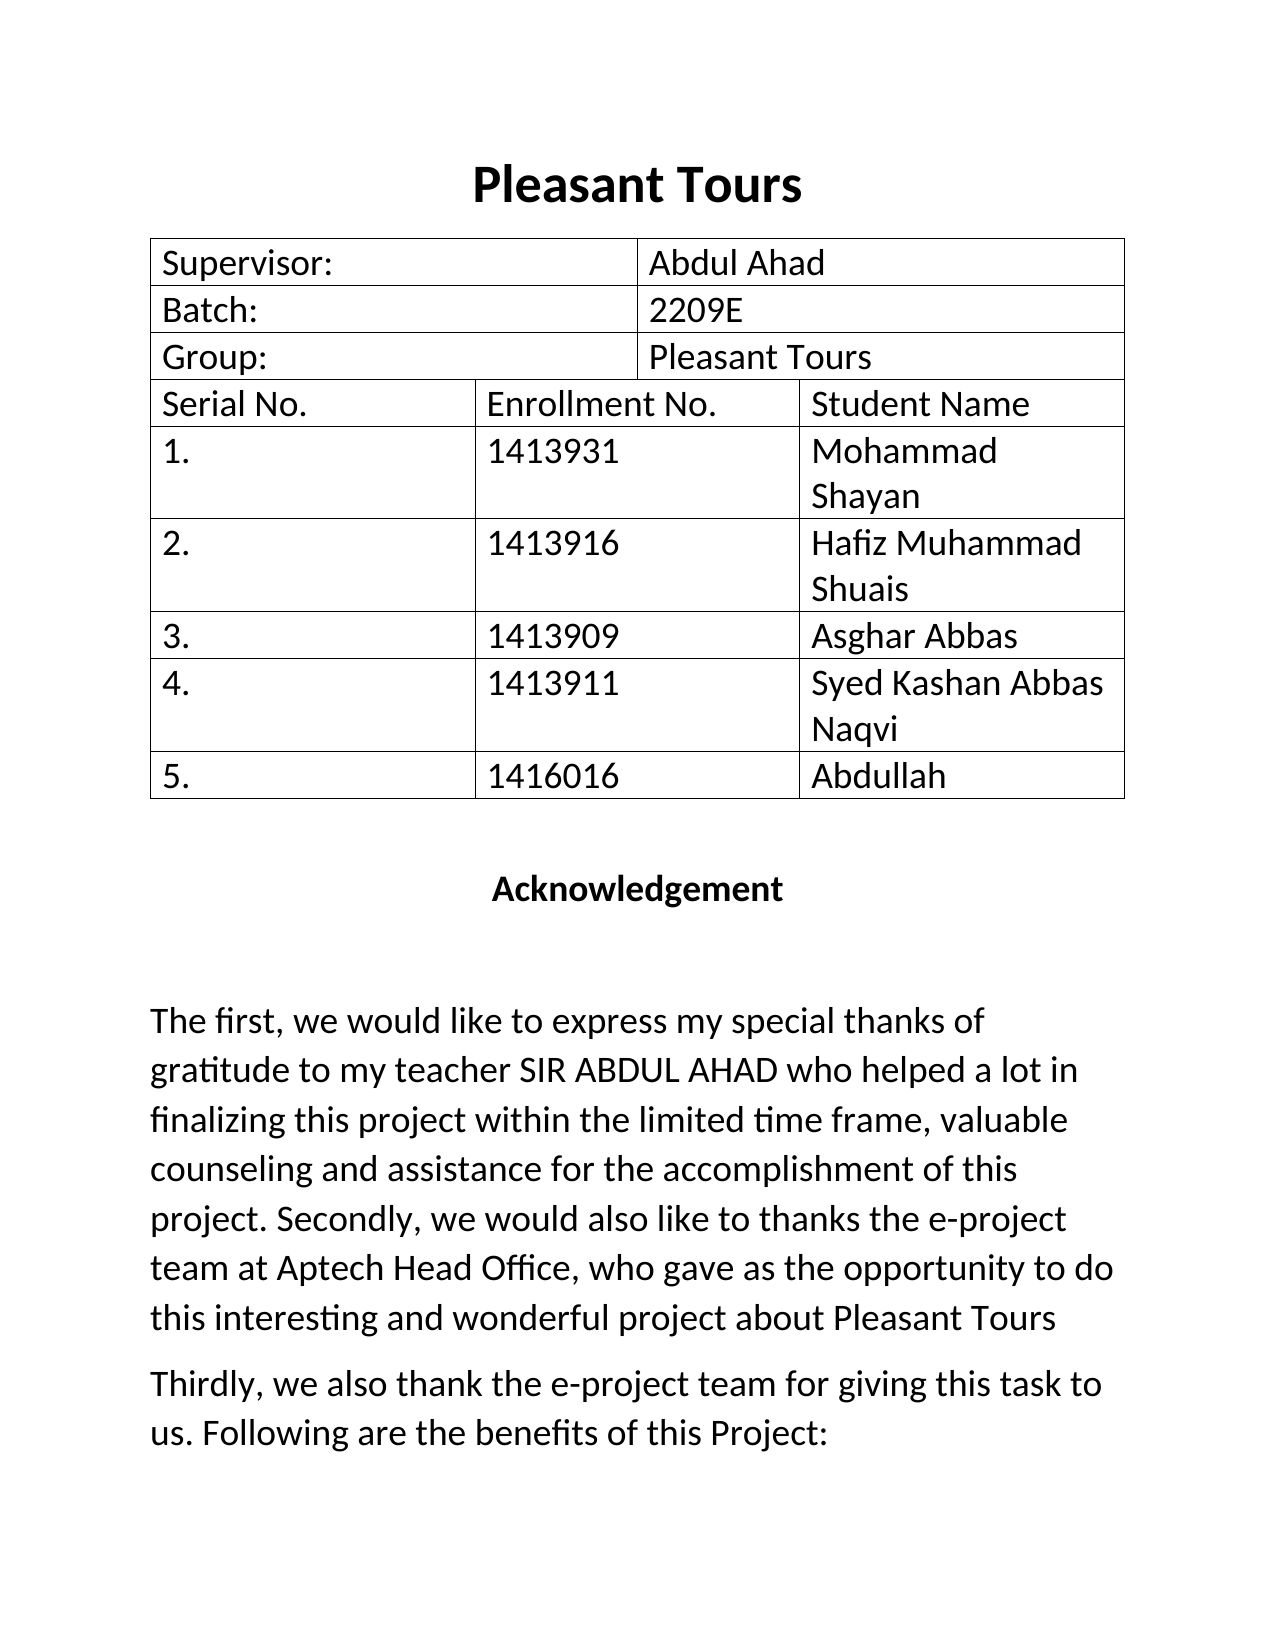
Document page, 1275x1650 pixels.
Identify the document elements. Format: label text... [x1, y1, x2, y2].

table_cell Hafiz Muhammad Shuais [800, 519, 1124, 611]
text The first, we would like to express my special thanks of gratitude to my teacher SIR ABDUL AHAD who helped a lot in finalizing this project within the limited time frame, valuable counseling and assistance for the accomplishment of this project. Secondly, we would also like to thanks the e-project team at Aptech Head Office, who gave as the opportunity to do this interesting and wonderful project about Pleasant Tours [150, 997, 1125, 1339]
table_cell 4. [151, 659, 475, 751]
table_cell Abdullah [800, 752, 1124, 797]
table_cell 1416016 [476, 752, 799, 797]
table_cell 5. [151, 752, 475, 797]
table_cell Group: [151, 333, 637, 379]
table_cell 1. [151, 427, 475, 518]
table_cell Syed Kashan Abbas Naqvi [800, 659, 1124, 751]
table_cell Pleasant Tours [638, 333, 1124, 379]
table_cell 1413916 [476, 519, 799, 611]
text Thirdly, we also thank the e-project team for giving this task to us. Following are the benefits of this Project: [150, 1360, 1125, 1455]
table_cell Serial No. [151, 380, 475, 426]
table_cell 1413931 [476, 427, 799, 518]
table_header Abdul Ahad [638, 239, 1124, 285]
table_cell Student Name [800, 380, 1124, 426]
table_cell 1413909 [476, 612, 799, 658]
table_cell 3. [151, 612, 475, 658]
table_cell 1413911 [476, 659, 799, 751]
text Pleasant Tours [150, 150, 1125, 216]
table_cell 2. [151, 519, 475, 611]
table_cell Mohammad Shayan [800, 427, 1124, 518]
text Acknowledgement [150, 864, 1125, 910]
table_header Supervisor: [151, 239, 637, 285]
table_cell Asghar Abbas [800, 612, 1124, 658]
table_cell Enrollment No. [476, 380, 799, 426]
table_cell 2209E [638, 286, 1124, 332]
table_cell Batch: [151, 286, 637, 332]
